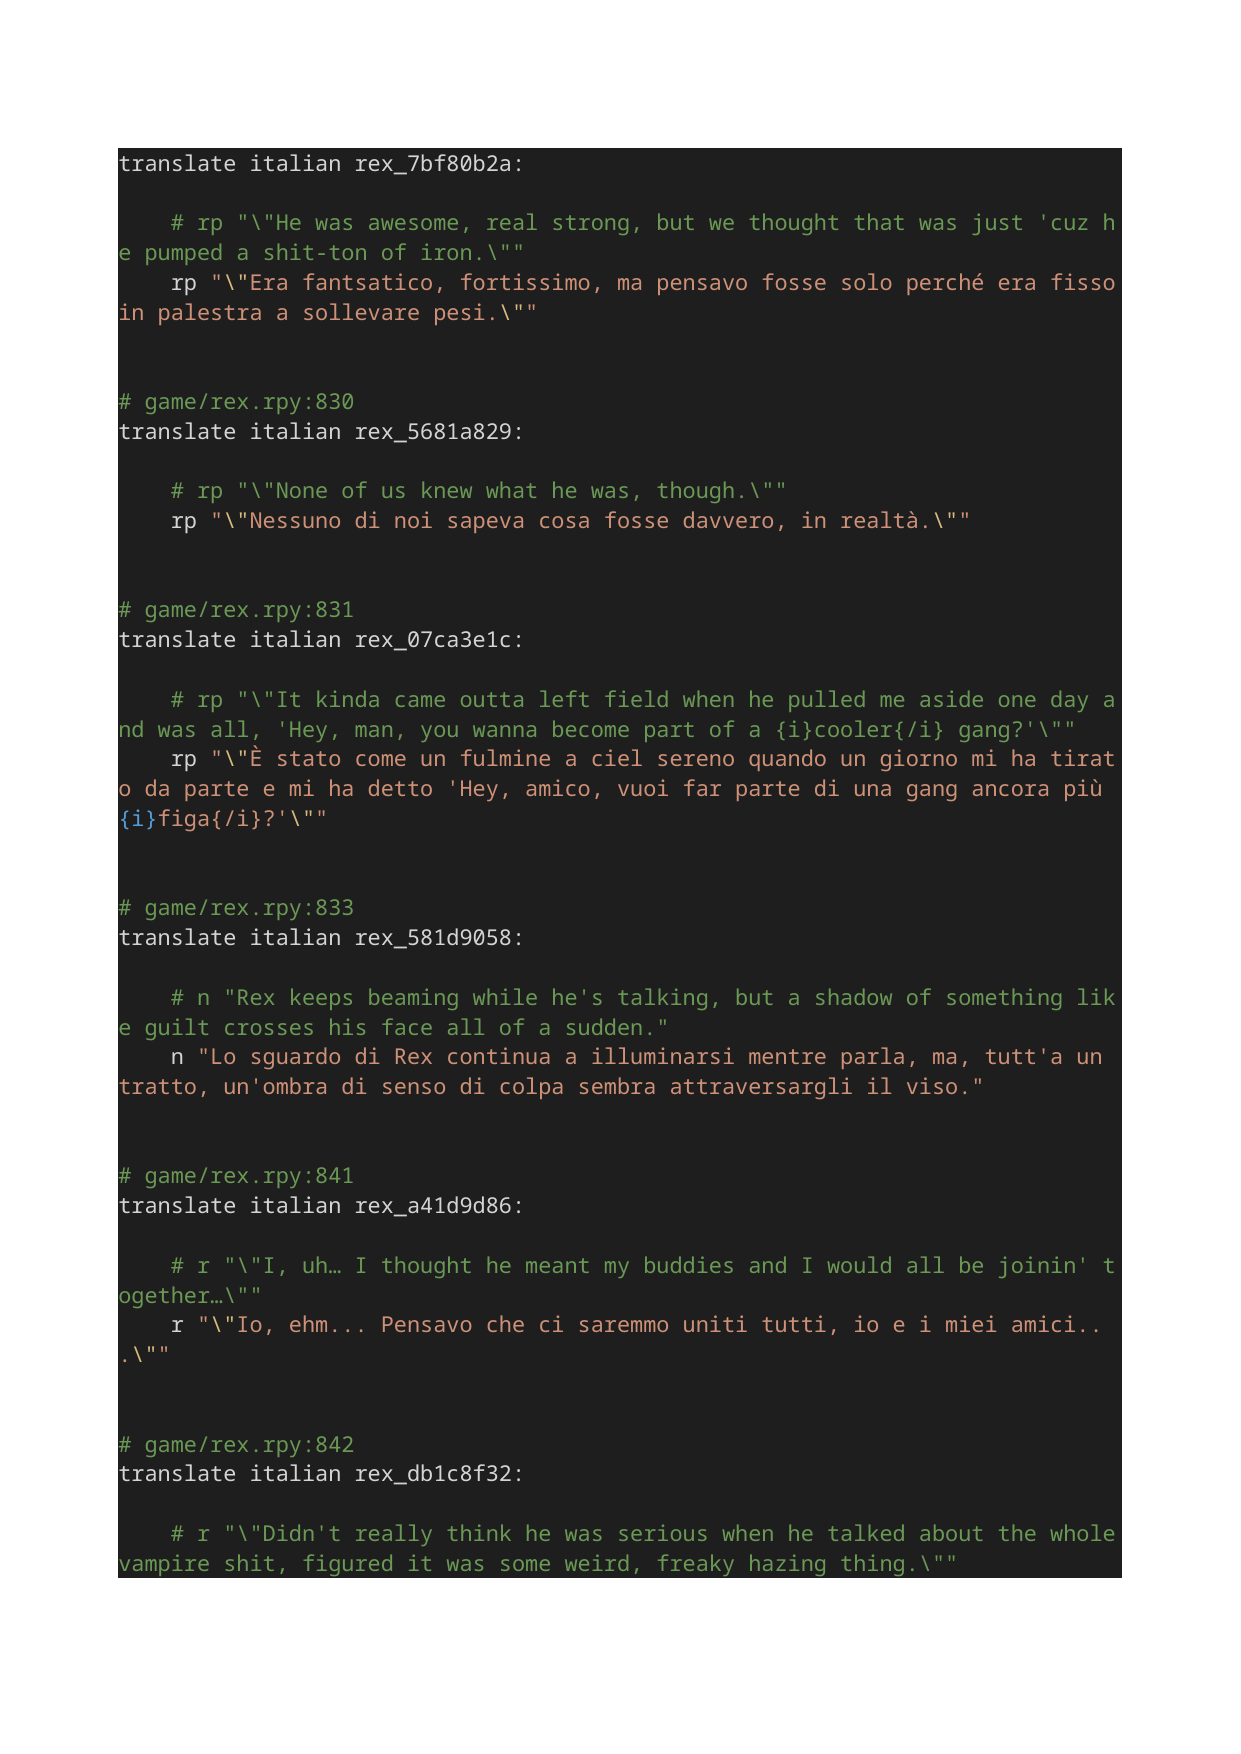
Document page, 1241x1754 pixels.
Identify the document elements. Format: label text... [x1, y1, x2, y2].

text # rp "\"He was awesome, real strong, but we thought that was just 'cuz he pumped a shit-ton of iron.\"" [118, 207, 1122, 267]
text # r "\"I, uh… I thought he meant my buddies and I would all be joinin' together…\"" [118, 1250, 1122, 1309]
text translate italian rex_07ca3e1c: [118, 624, 1122, 654]
text translate italian rex_7bf80b2a: [118, 148, 1122, 177]
text r "\"Io, ehm... Pensavo che ci saremmo uniti tutti, io e i miei amici...\"" [118, 1309, 1122, 1369]
text # game/rex.rpy:830 [118, 386, 1122, 416]
text # r "\"Didn't really think he was serious when he talked about the whole vampire shit, figured it was some weird, freaky hazing thing.\"" [118, 1518, 1122, 1578]
text rp "\"Nessuno di noi sapeva cosa fosse davvero, in realtà.\"" [118, 505, 1122, 535]
text # game/rex.rpy:833 [118, 892, 1122, 922]
text rp "\"Era fantsatico, fortissimo, ma pensavo fosse solo perché era fisso in palestra a sollevare pesi.\"" [118, 267, 1122, 326]
text translate italian rex_5681a829: [118, 416, 1122, 446]
text # n "Rex keeps beaming while he's talking, but a shadow of something like guilt crosses his face all of a sudden." [118, 982, 1122, 1041]
text n "Lo sguardo di Rex continua a illuminarsi mentre parla, ma, tutt'a un tratto, un'ombra di senso di colpa sembra attraversargli il viso." [118, 1041, 1122, 1101]
text # rp "\"None of us knew what he was, though.\"" [118, 475, 1122, 505]
text # game/rex.rpy:841 [118, 1161, 1122, 1190]
text # game/rex.rpy:842 [118, 1429, 1122, 1458]
text translate italian rex_a41d9d86: [118, 1190, 1122, 1220]
text # rp "\"It kinda came outta left field when he pulled me aside one day and was all, 'Hey, man, you wanna become part of a {i}cooler{/i} gang?'\"" [118, 684, 1122, 743]
text translate italian rex_581d9058: [118, 922, 1122, 952]
text # game/rex.rpy:831 [118, 594, 1122, 624]
text translate italian rex_db1c8f32: [118, 1458, 1122, 1488]
text rp "\"È stato come un fulmine a ciel sereno quando un giorno mi ha tirato da parte e mi ha detto 'Hey, amico, vuoi far parte di una gang ancora più {i}figa{/i}?'\"" [118, 743, 1122, 833]
